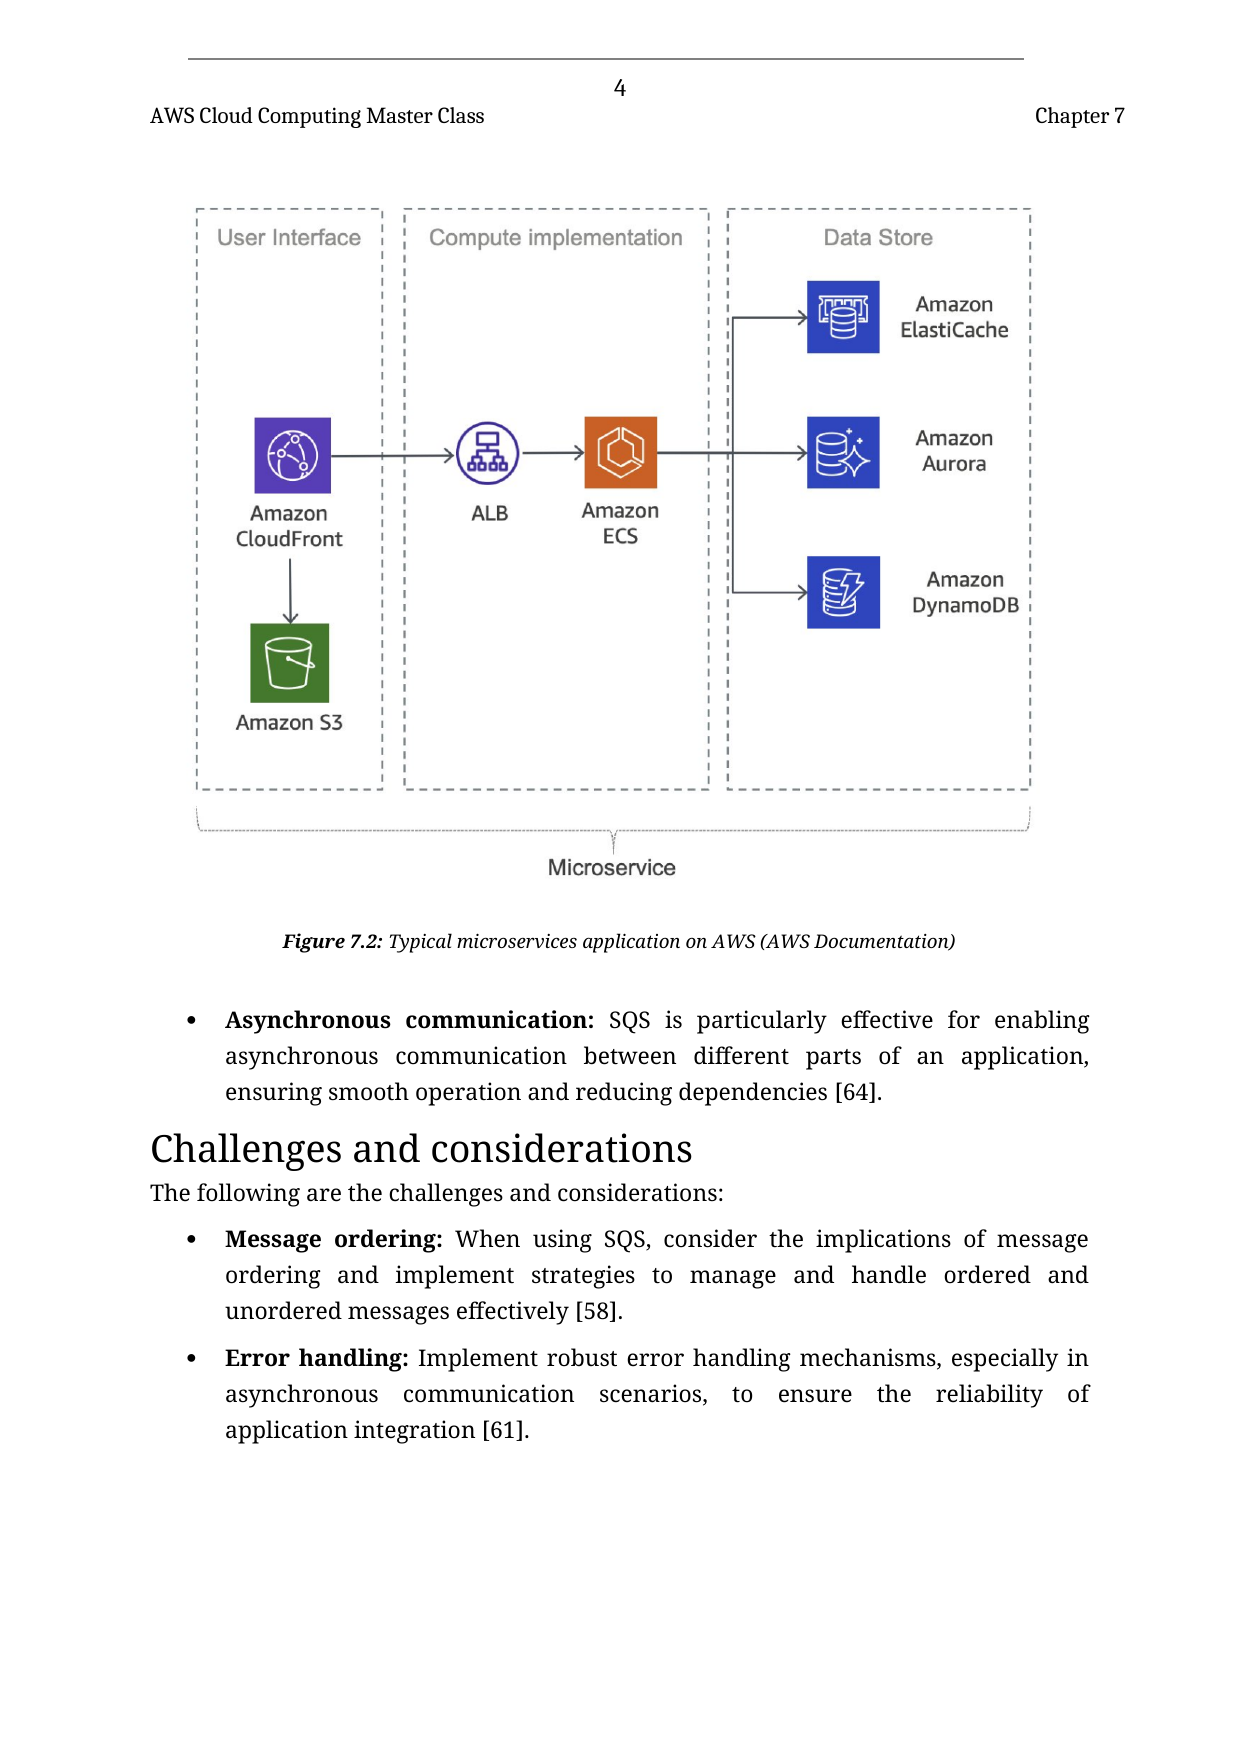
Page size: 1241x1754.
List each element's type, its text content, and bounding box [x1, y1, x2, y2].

text The following are the challenges and considerations: [150, 1177, 1090, 1208]
list Asynchronous communication: SQS is particularly effective for enabling asynchronous communication between different parts of an application, ensuring smooth operation and reducing dependencies. [187, 1004, 1090, 1107]
picture [152, 179, 1089, 904]
text Challenges and considerations [150, 1122, 1090, 1173]
list Error handling: Implement robust error handling mechanisms, especially in asynchronous communication scenarios, to ensure the reliability of application integration. [187, 1342, 1090, 1445]
list Message ordering: When using SQS, consider the implications of message ordering and implement strategies to manage and handle ordered and unordered messages effectively. [187, 1223, 1090, 1327]
